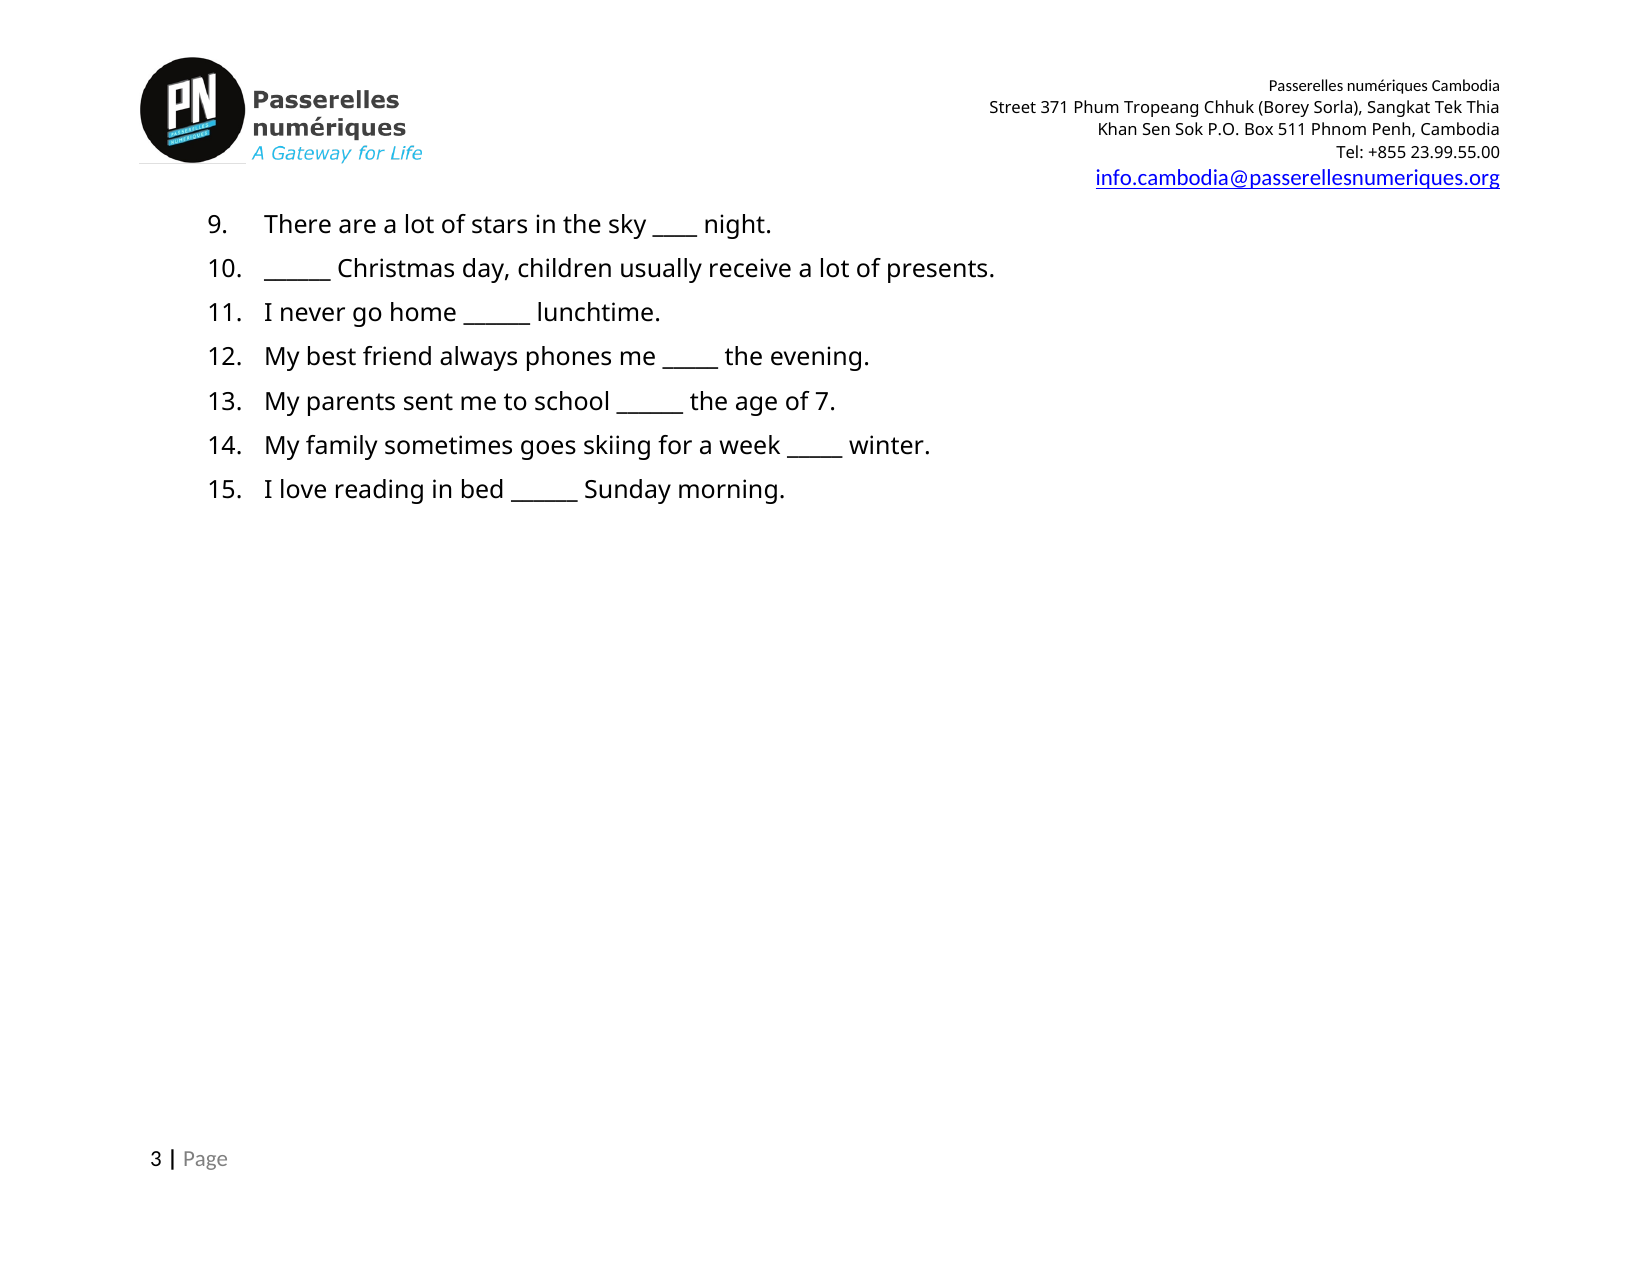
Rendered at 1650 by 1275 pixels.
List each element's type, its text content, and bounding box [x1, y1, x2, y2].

list My parents sent me to school ______ the age of 7. [207, 383, 1500, 417]
list I never go home ______ lunchtime. [207, 295, 1500, 329]
picture [139, 56, 435, 176]
list I love reading in bed ______ Sunday morning. [207, 472, 1500, 506]
list There are a lot of stars in the sky ____ night. [207, 206, 1500, 240]
list My family sometimes goes skiing for a week _____ winter. [207, 428, 1500, 462]
list My best friend always phones me _____ the evening. [207, 339, 1500, 373]
list ______ Christmas day, children usually receive a lot of presents. [207, 251, 1500, 284]
